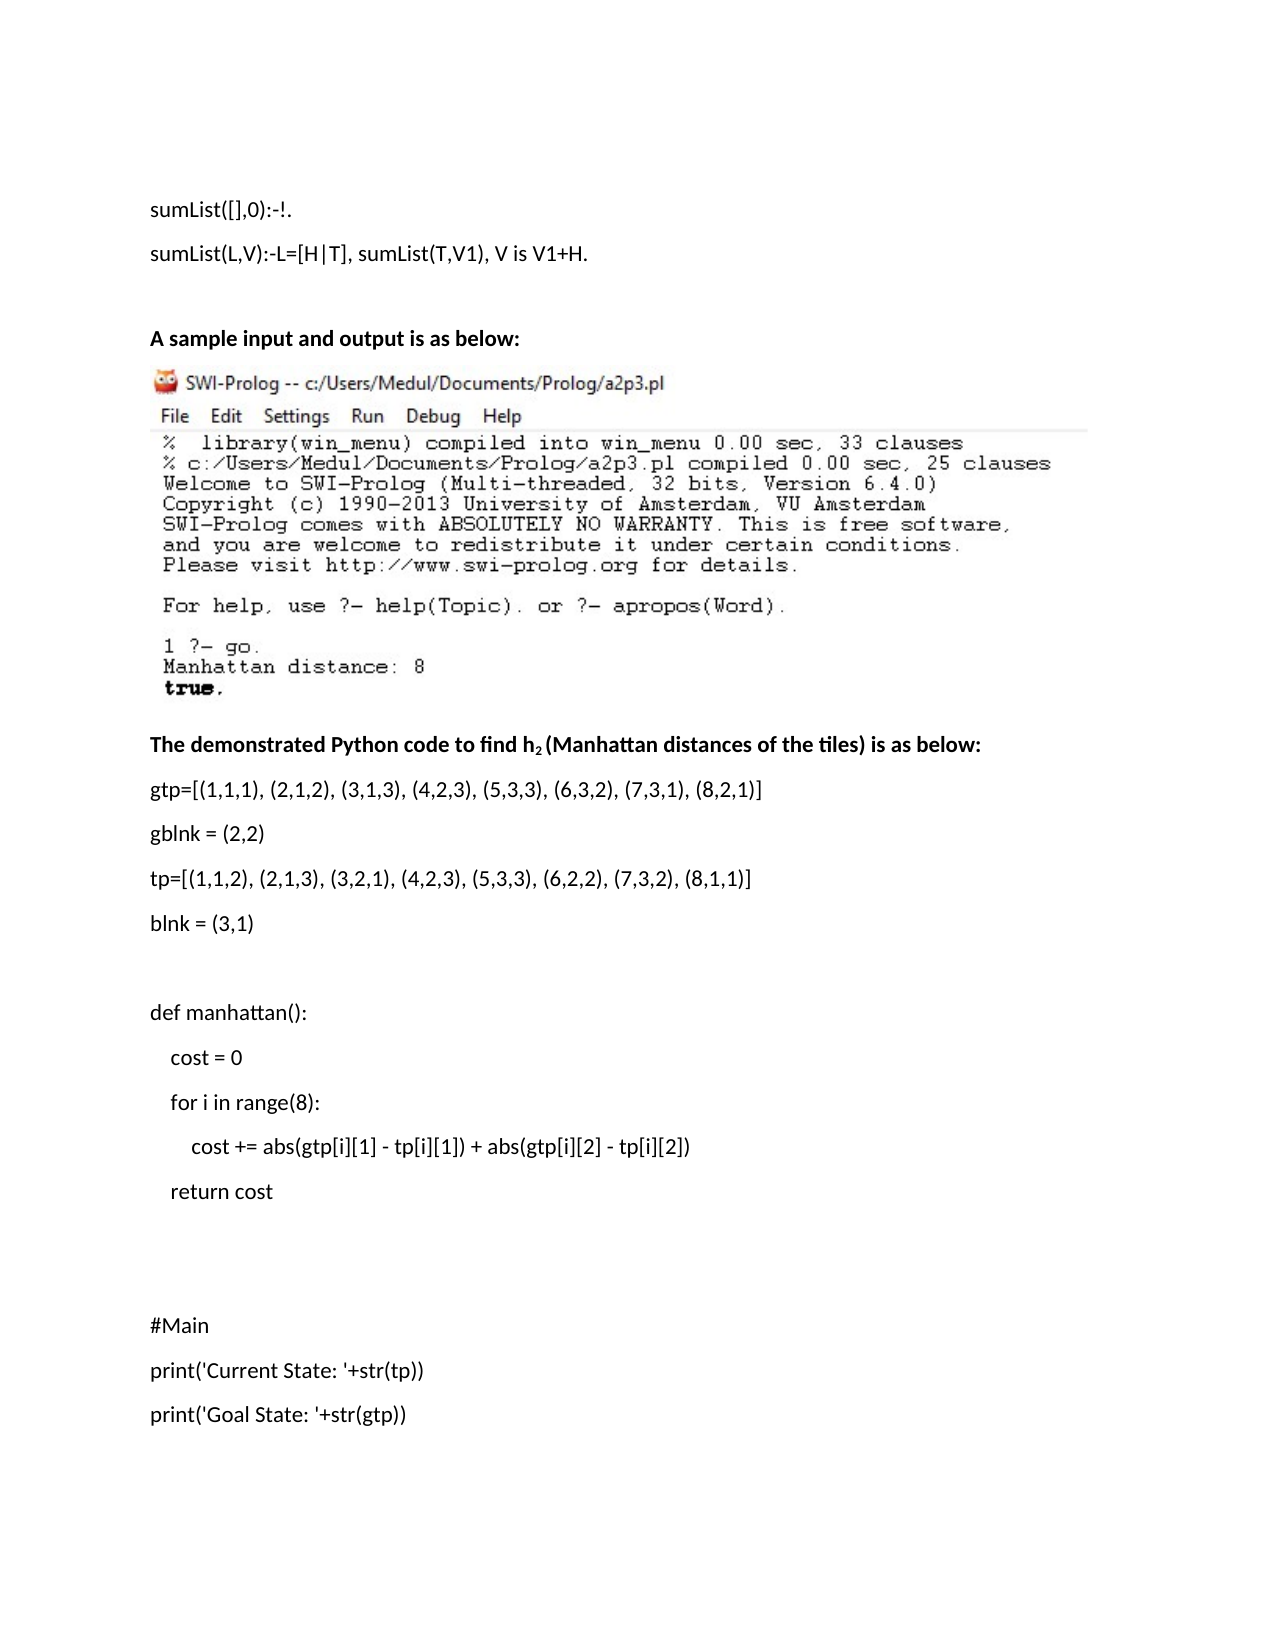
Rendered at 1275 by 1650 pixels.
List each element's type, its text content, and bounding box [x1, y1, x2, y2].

text def manhattan(): [150, 998, 1125, 1026]
picture [150, 365, 1088, 714]
text print('Goal State: '+str(gtp)) [150, 1401, 1125, 1428]
text gblnk = (2,2) [150, 819, 1125, 848]
text The demonstrated Python code to find h2 (Manhattan distances of the tiles) is as below: [150, 730, 1125, 758]
text sumList([],0):-!. [150, 195, 1125, 223]
text for i in range(8): [150, 1088, 1125, 1116]
text sumList(L,V):-L=[H|T], sumList(T,V1), V is V1+H. [150, 239, 1125, 267]
text gtp=[(1,1,1), (2,1,2), (3,1,3), (4,2,3), (5,3,3), (6,3,2), (7,3,1), (8,2,1)] [150, 775, 1125, 803]
text blnk = (3,1) [150, 909, 1125, 937]
text cost = 0 [150, 1043, 1125, 1071]
text #Main [150, 1311, 1125, 1339]
text return cost [150, 1177, 1125, 1205]
text print('Current State: '+str(tp)) [150, 1356, 1125, 1384]
text tp=[(1,1,2), (2,1,3), (3,2,1), (4,2,3), (5,3,3), (6,2,2), (7,3,2), (8,1,1)] [150, 864, 1125, 892]
text cost += abs(gtp[i][1] - tp[i][1]) + abs(gtp[i][2] - tp[i][2]) [150, 1132, 1125, 1160]
text A sample input and output is as below: [150, 324, 1125, 353]
